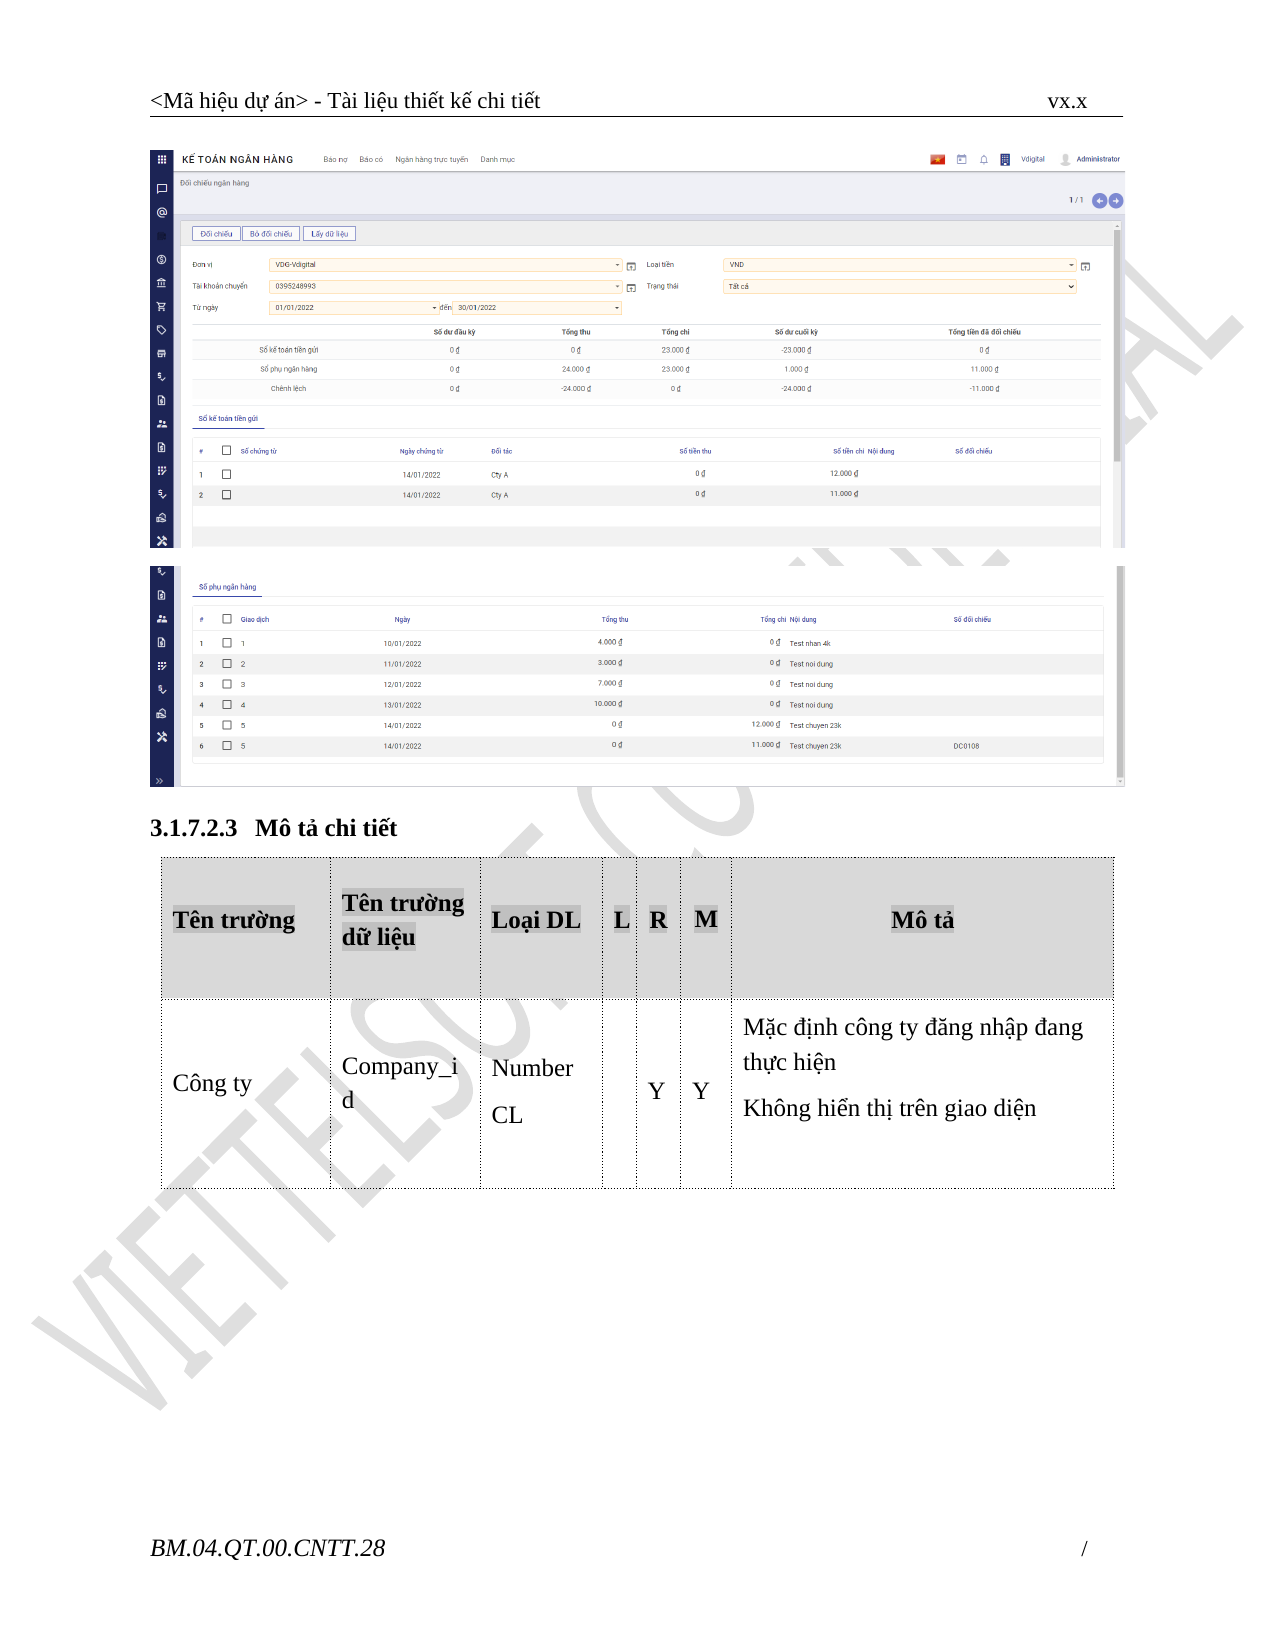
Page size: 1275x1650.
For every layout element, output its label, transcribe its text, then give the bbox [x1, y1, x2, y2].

table_header Tên trường [161, 857, 330, 998]
table_cell Công ty [161, 999, 330, 1187]
table_cell Mặc định công ty đăng nhập đang thực hiện Không hiển thị trên giao diện [732, 999, 1114, 1187]
table_header Mô tả [732, 857, 1114, 998]
table_header Tên trường dữ liệu [330, 857, 480, 998]
table_cell Y [681, 999, 732, 1187]
picture [150, 566, 1125, 787]
table_cell [602, 999, 636, 1187]
table_header M [681, 857, 732, 998]
table_header L [602, 857, 636, 998]
subtitle Mô tả chi tiết [150, 813, 1125, 842]
table_cell Y [636, 999, 681, 1187]
table_header Loại DL [480, 857, 602, 998]
table_cell Number CL [480, 999, 602, 1187]
table_cell Company_id [330, 999, 480, 1187]
picture [150, 150, 1125, 548]
table_header R [636, 857, 681, 998]
